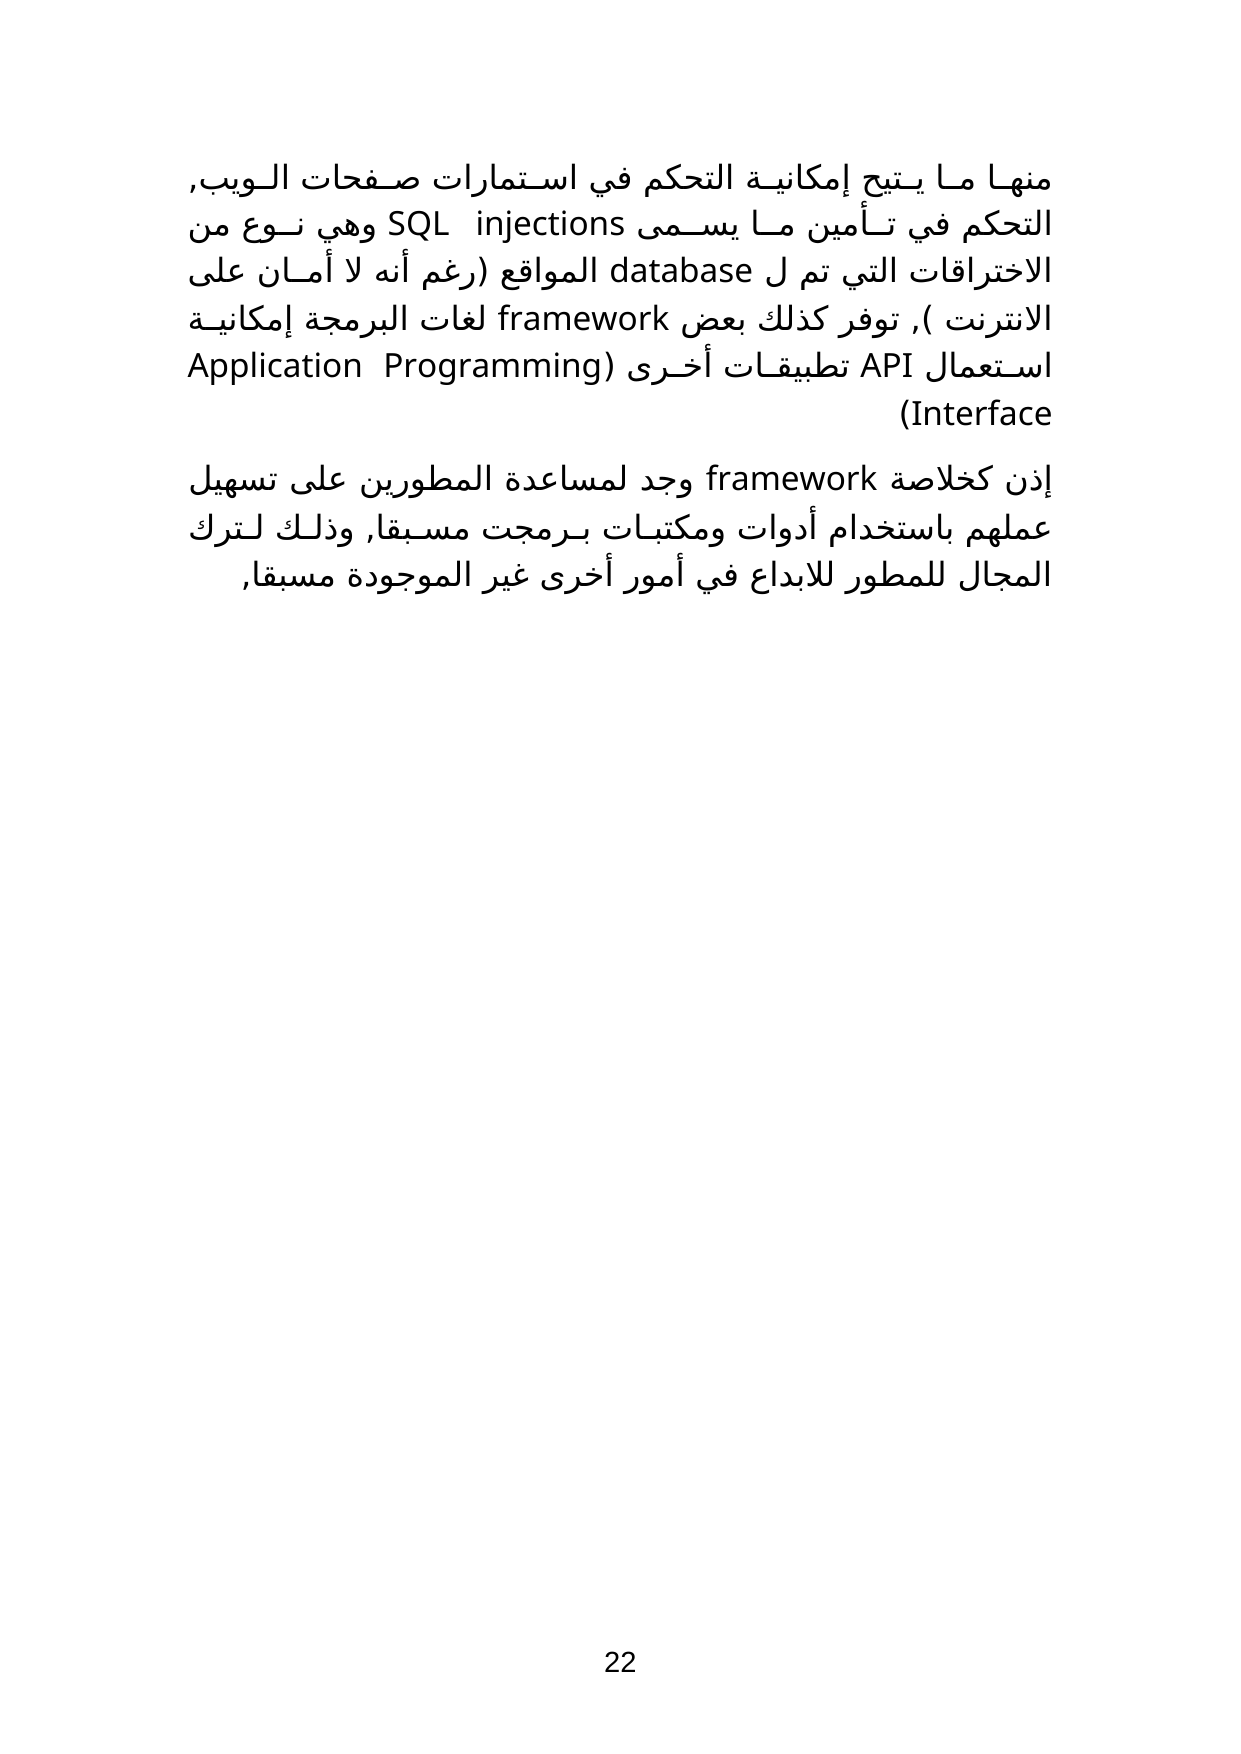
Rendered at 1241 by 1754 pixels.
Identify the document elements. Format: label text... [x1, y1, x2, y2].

text إذن كخلاصة framework وجد لمساعدة المطورين على تسهيل عملهم باستخدام أدوات ومكتبات برمجت مسبقا, وذلك لترك المجال للمطور للابداع في أمور أخرى غير الموجودة مسبقا, [187, 452, 1053, 595]
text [187, 150, 1053, 435]
